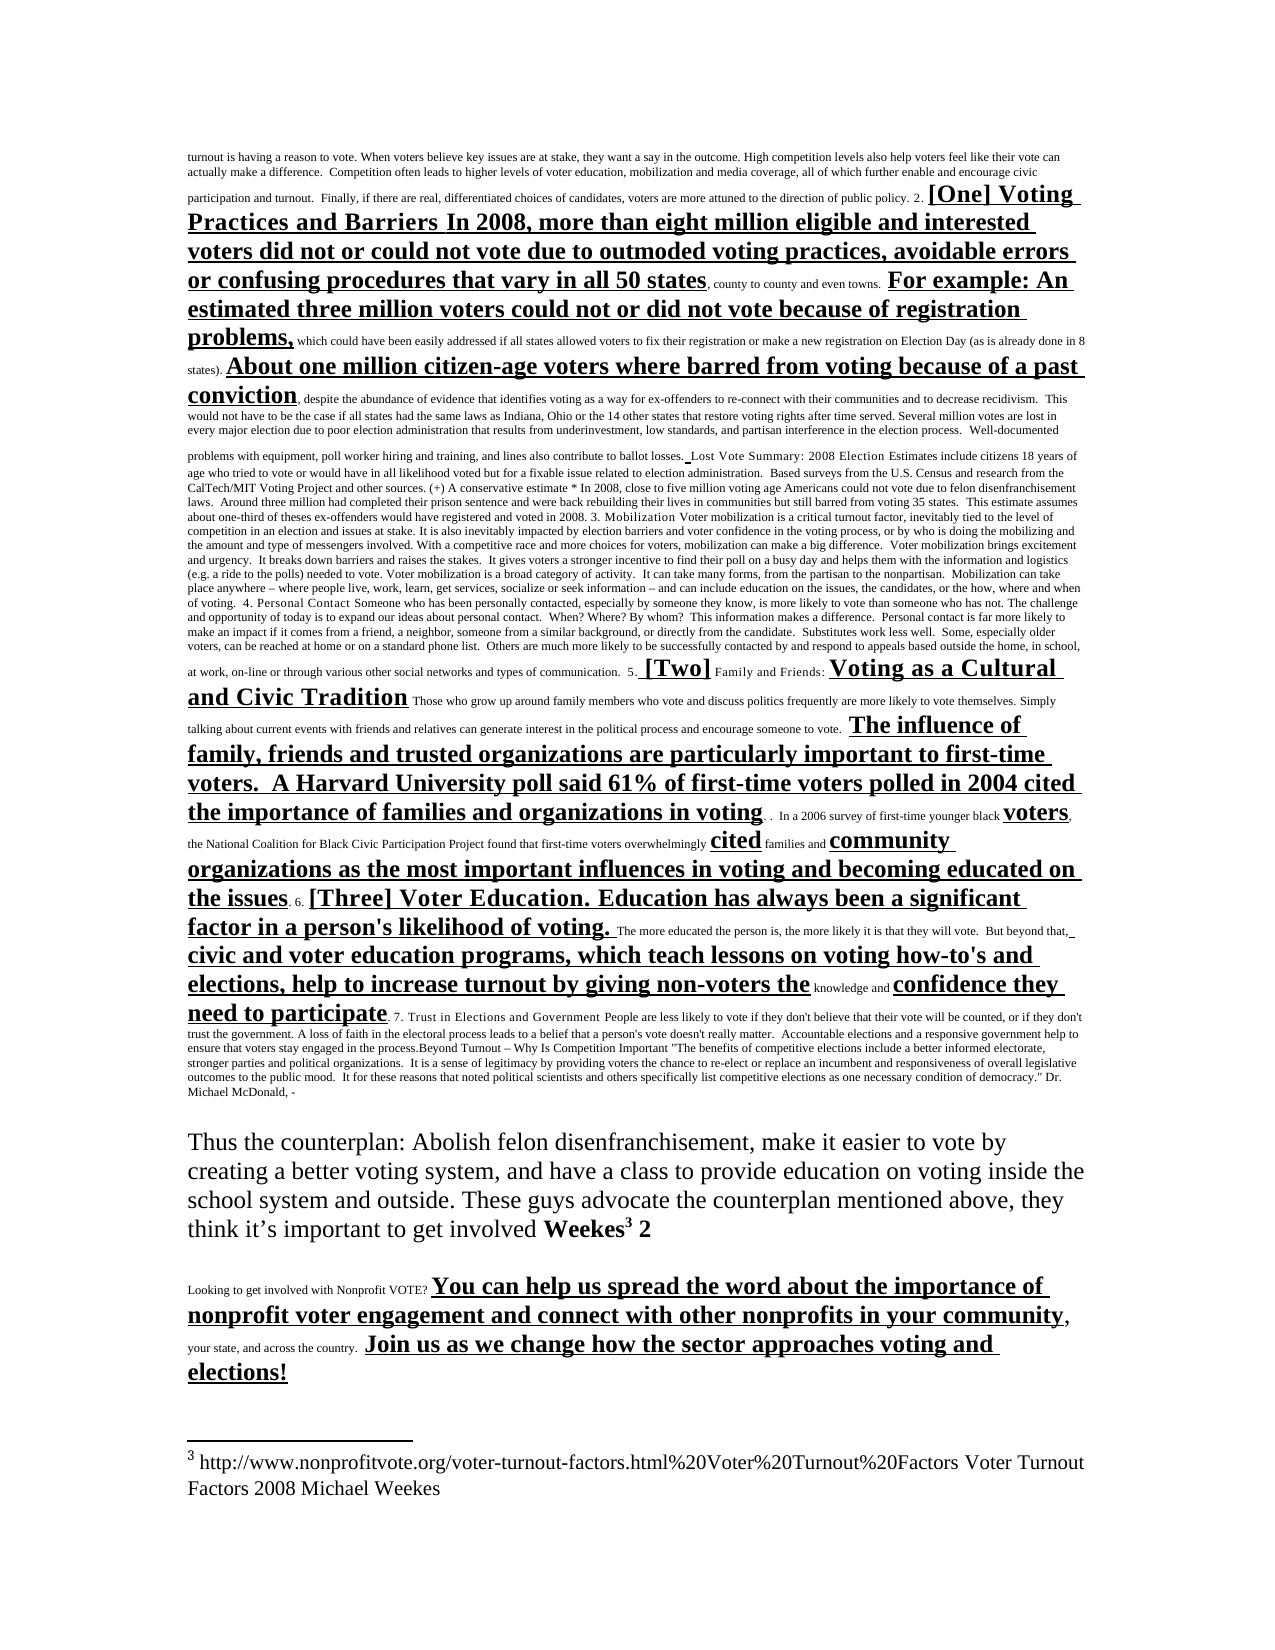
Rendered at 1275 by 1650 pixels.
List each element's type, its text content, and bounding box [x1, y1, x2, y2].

text Thus the counterplan: Abolish felon disenfranchisement, make it easier to vote by creating a better voting system, and have a class to provide education on voting inside the school system and outside. These guys advocate the counterplan mentioned above, they think it’s important to get involved Weekes 2 [187, 1127, 1087, 1242]
text Looking to get involved with Nonprofit VOTE? You can help us spread the word about the importance of nonprofit voter engagement and connect with other nonprofits in your community, your state, and across the country. Join us as we change how the sector approaches voting and elections! [187, 1271, 1087, 1386]
